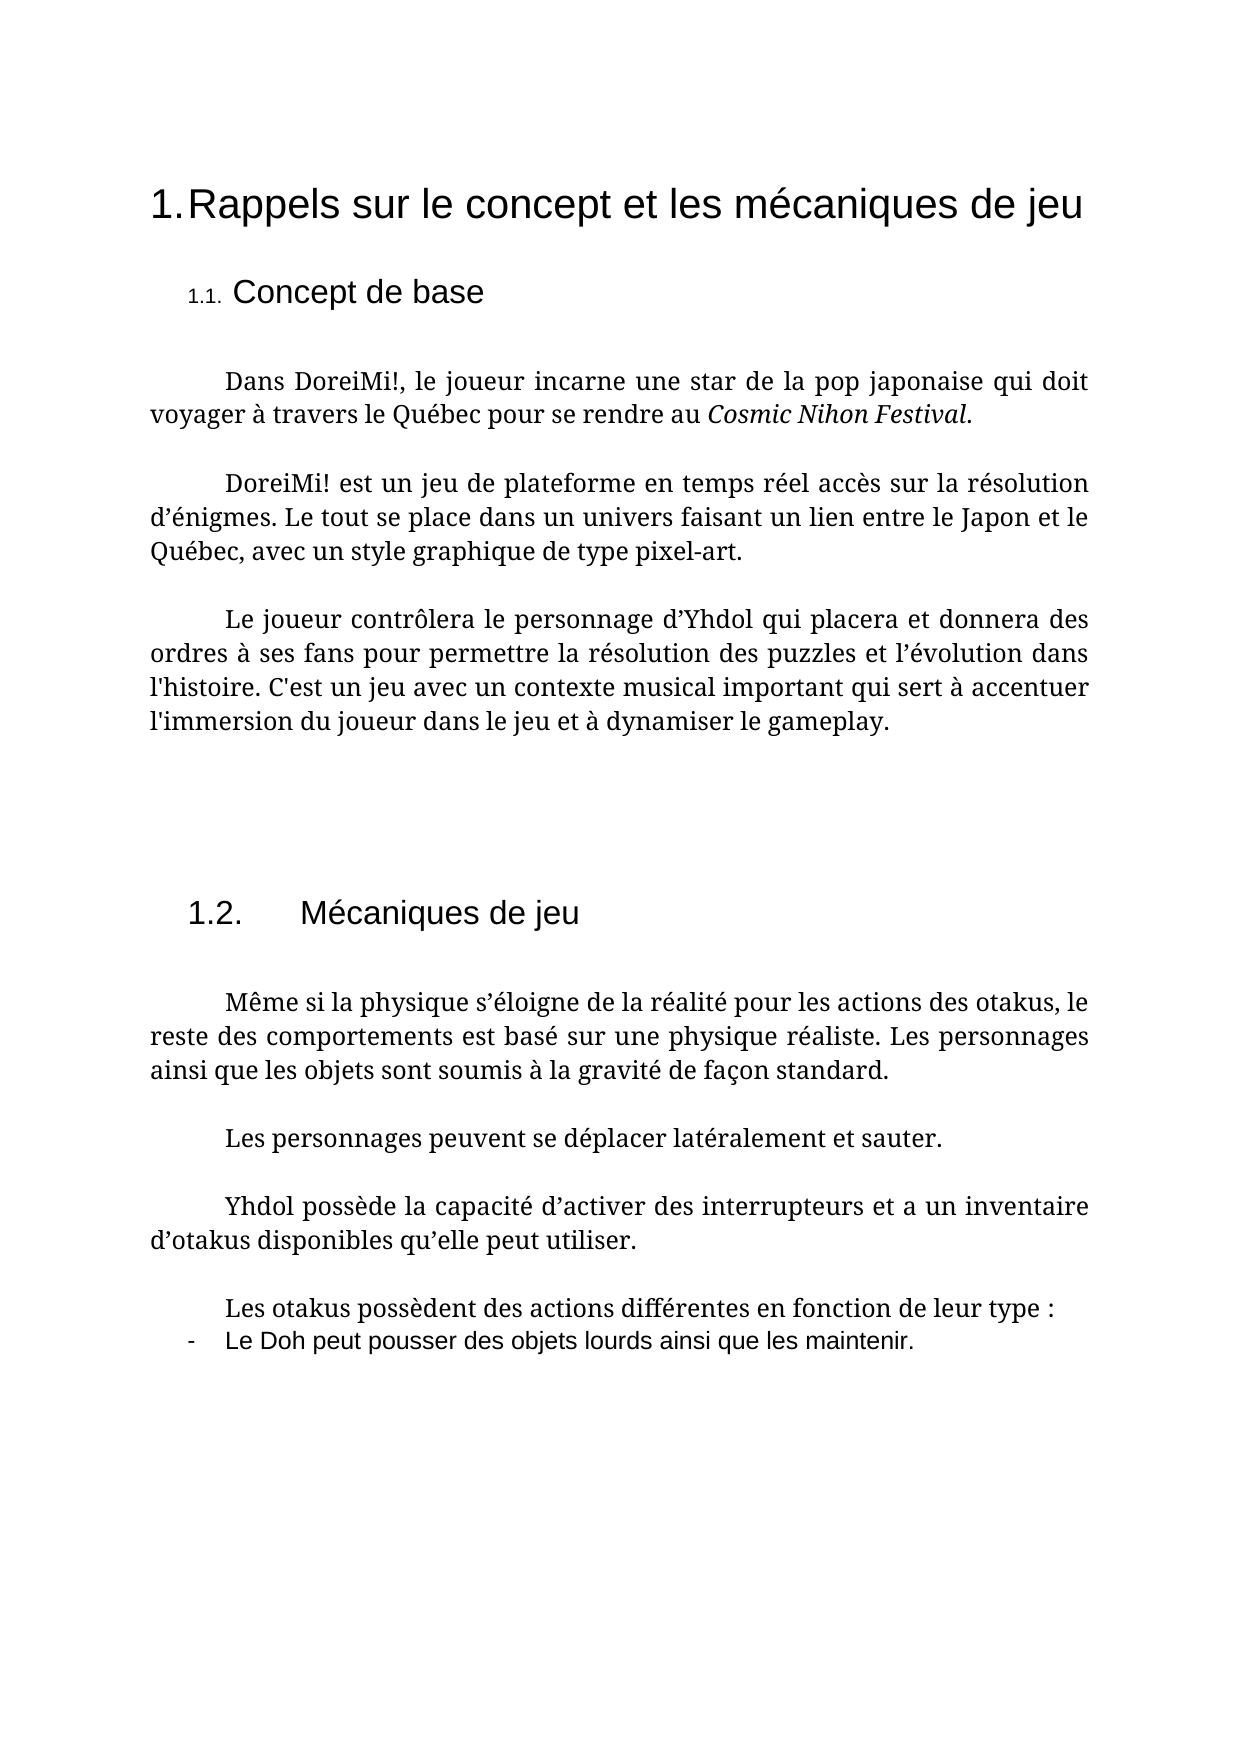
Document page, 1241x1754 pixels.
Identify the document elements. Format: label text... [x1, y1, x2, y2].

text Les personnages peuvent se déplacer latéralement et sauter. [150, 1120, 1090, 1154]
text Les otakus possèdent des actions différentes en fonction de leur type : [150, 1291, 1090, 1325]
text Même si la physique s’éloigne de la réalité pour les actions des otakus, le reste des comportements est basé sur une physique réaliste. Les personnages ainsi que les objets sont soumis à la gravité de façon standard. [150, 984, 1090, 1086]
subtitle Mécaniques de jeu [187, 893, 1090, 932]
subtitle Rappels sur le concept et les mécaniques de jeu [150, 180, 1090, 228]
text Dans DoreiMi!, le joueur incarne une star de la pop japonaise qui doit voyager à travers le Québec pour se rendre au Cosmic Nihon Festival. [150, 363, 1090, 431]
text Le joueur contrôlera le personnage d’Yhdol qui placera et donnera des ordres à ses fans pour permettre la résolution des puzzles et l’évolution dans l'histoire. C'est un jeu avec un contexte musical important qui sert à accentuer l'immersion du joueur dans le jeu et à dynamiser le gameplay. [150, 602, 1090, 738]
list Le Doh peut pousser des objets lourds ainsi que les maintenir. [187, 1325, 1090, 1355]
subtitle Concept de base [187, 272, 1090, 311]
text Yhdol possède la capacité d’activer des interrupteurs et a un inventaire d’otakus disponibles qu’elle peut utiliser. [150, 1188, 1090, 1257]
text DoreiMi! est un jeu de plateforme en temps réel accès sur la résolution d’énigmes. Le tout se place dans un univers faisant un lien entre le Japon et le Québec, avec un style graphique de type pixel-art. [150, 465, 1090, 567]
